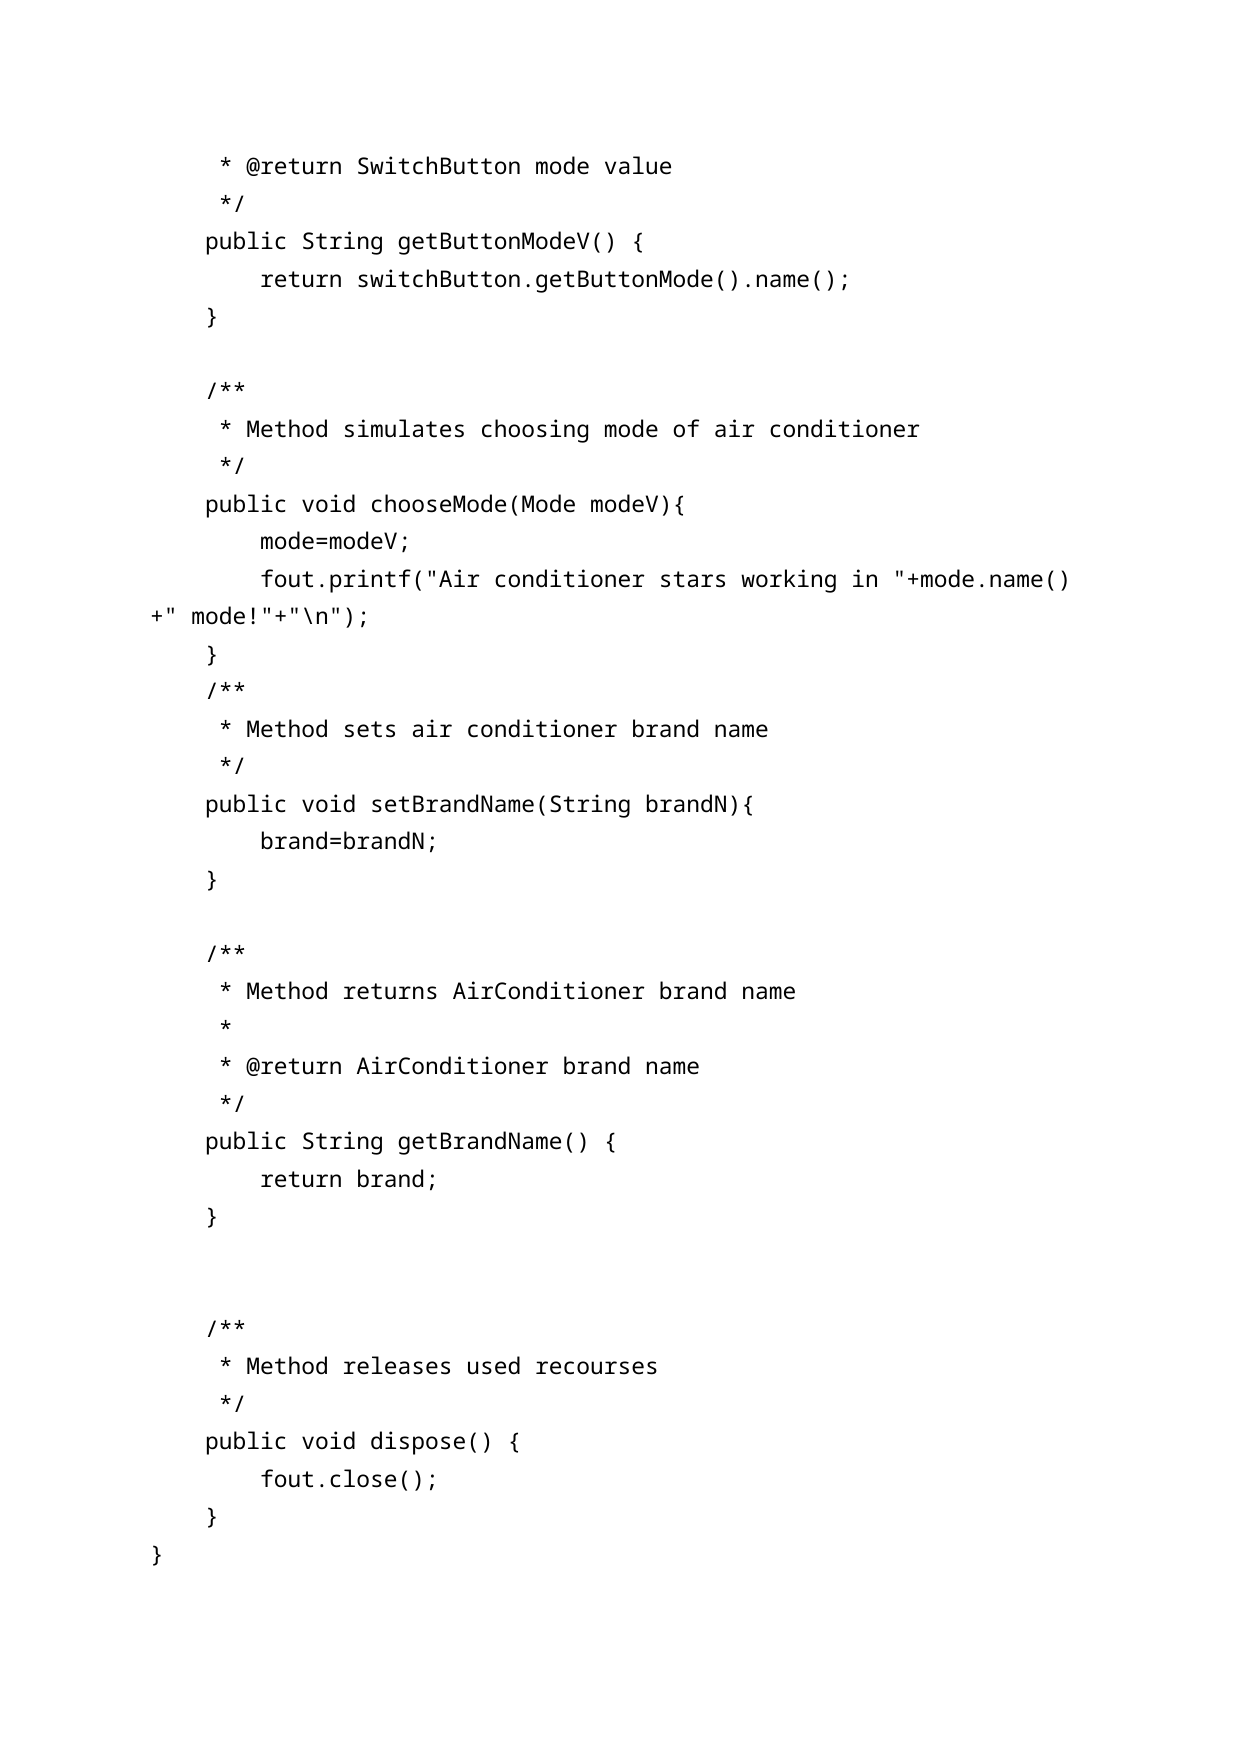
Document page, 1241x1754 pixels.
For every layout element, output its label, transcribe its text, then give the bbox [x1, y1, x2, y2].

text return switchButton.getButtonMode().name(); [150, 262, 1090, 294]
text * Method releases used recourses [150, 1350, 1090, 1381]
text brand=brandN; [150, 825, 1090, 856]
text /** [150, 375, 1090, 406]
text */ [150, 1087, 1090, 1119]
text * [150, 1012, 1090, 1044]
text return brand; [150, 1162, 1090, 1194]
text * Method simulates choosing mode of air conditioner [150, 412, 1090, 444]
text } [150, 862, 1090, 894]
text public void dispose() { [150, 1425, 1090, 1456]
text public void setBrandName(String brandN){ [150, 787, 1090, 819]
text * Method sets air conditioner brand name [150, 712, 1090, 744]
text */ [150, 450, 1090, 481]
text public String getButtonModeV() { [150, 225, 1090, 256]
text public void chooseMode(Mode modeV){ [150, 487, 1090, 519]
text /** [150, 937, 1090, 969]
text fout.printf("Air conditioner stars working in "+mode.name()+" mode!"+"\n"); [150, 562, 1090, 631]
text /** [150, 675, 1090, 706]
text mode=modeV; [150, 525, 1090, 556]
text } [150, 637, 1090, 669]
text */ [150, 187, 1090, 219]
text */ [150, 750, 1090, 781]
text * @return AirConditioner brand name [150, 1050, 1090, 1081]
text /** [150, 1312, 1090, 1344]
text } [150, 1500, 1090, 1531]
text */ [150, 1387, 1090, 1419]
text fout.close(); [150, 1462, 1090, 1494]
text } [150, 1537, 1090, 1569]
text } [150, 1200, 1090, 1231]
text public String getBrandName() { [150, 1125, 1090, 1156]
text * @return SwitchButton mode value [150, 150, 1090, 181]
text } [150, 300, 1090, 331]
text * Method returns AirConditioner brand name [150, 975, 1090, 1006]
